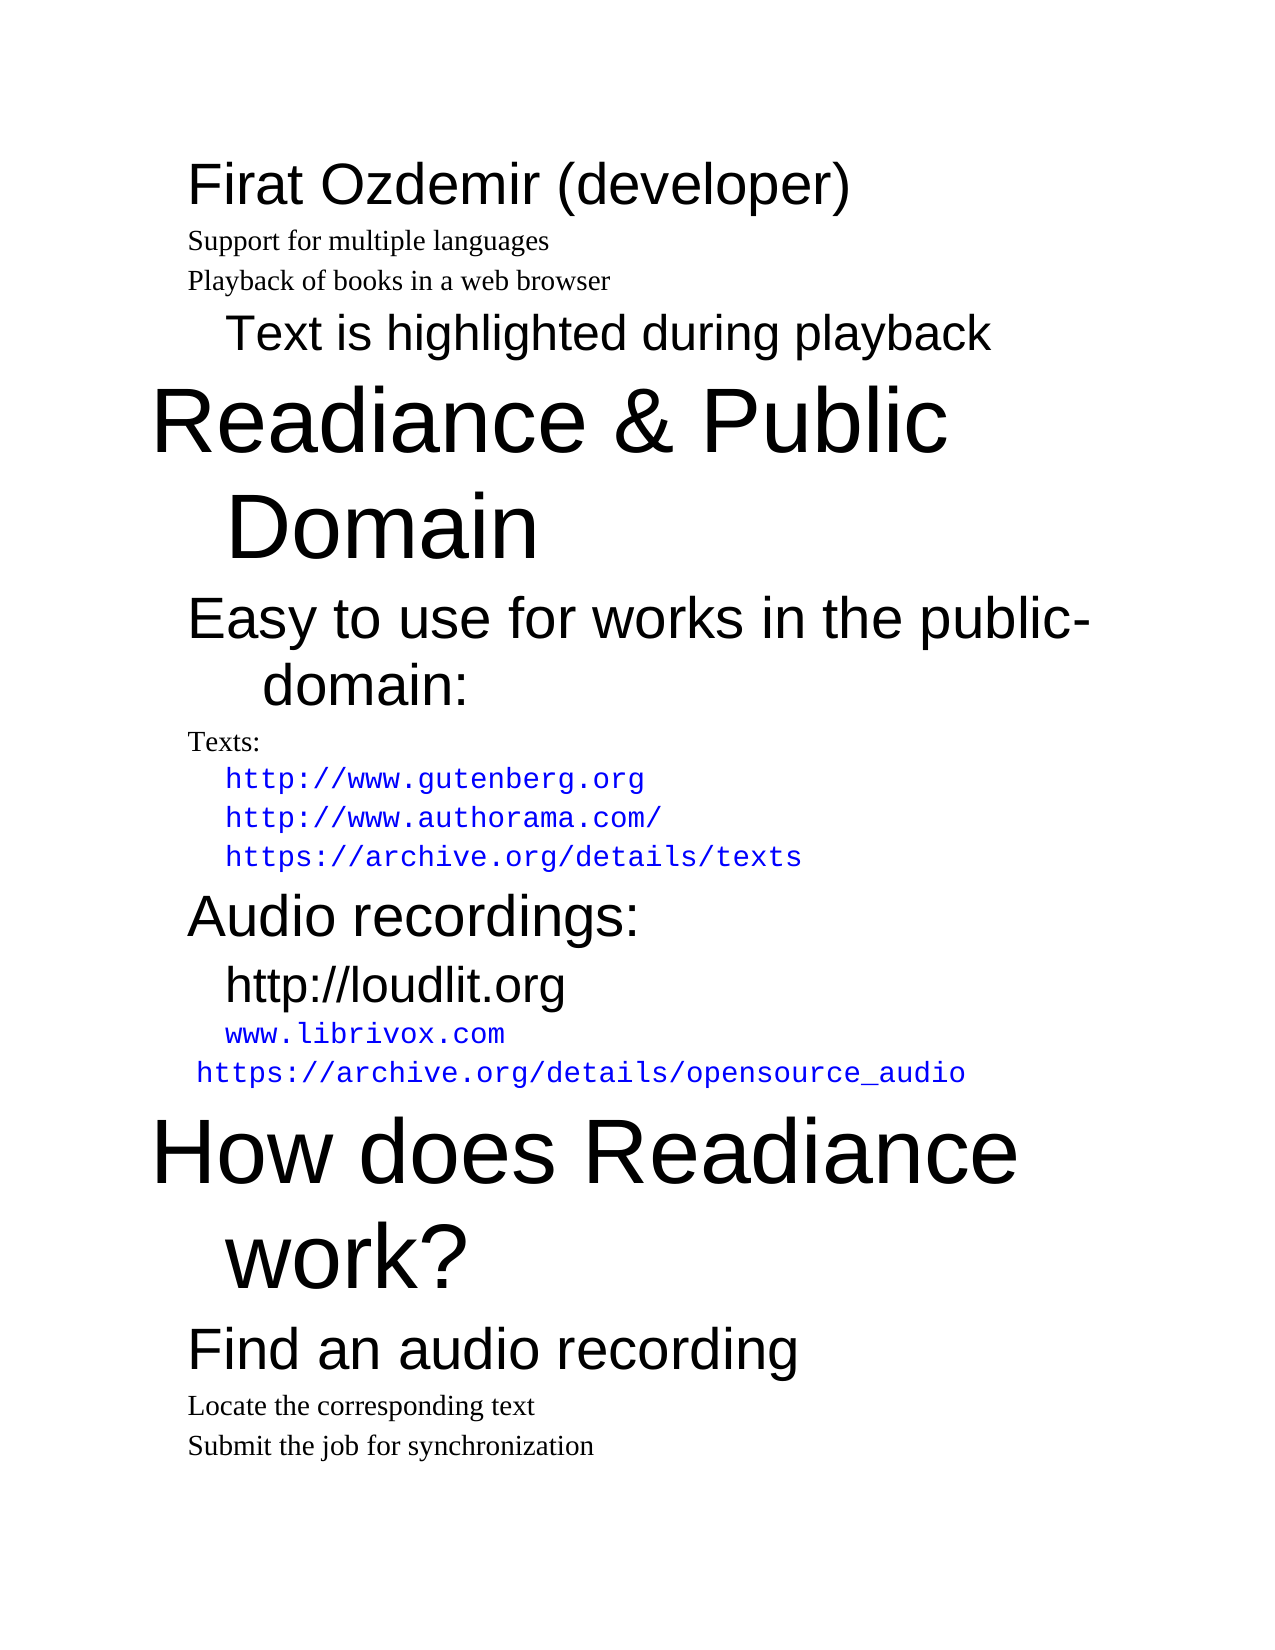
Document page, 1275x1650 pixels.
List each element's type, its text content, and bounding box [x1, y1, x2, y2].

text Submit the job for synchronization [187, 1428, 1125, 1461]
text Readiance & Public Domain [150, 367, 1125, 577]
text Audio recordings: [187, 882, 1125, 949]
text Playback of books in a web browser [187, 263, 1125, 297]
text www.librivox.com [225, 1019, 1125, 1052]
text Firat Ozdemir (developer) [187, 150, 1125, 217]
text Texts: [187, 724, 1125, 758]
text http://www.gutenberg.org [225, 764, 1125, 797]
text Text is highlighted during playback [225, 303, 1125, 360]
text https://archive.org/details/texts [225, 842, 1125, 876]
text http://www.authorama.com/ [225, 803, 1125, 836]
text Support for multiple languages [187, 223, 1125, 257]
text https://archive.org/details/opensource_audio [196, 1058, 1125, 1091]
text How does Readiance work? [150, 1097, 1125, 1308]
text Find an audio recording [187, 1314, 1125, 1382]
text http://loudlit.org [225, 955, 1125, 1013]
text Easy to use for works in the public-domain: [187, 584, 1125, 718]
text Locate the corresponding text [187, 1388, 1125, 1421]
